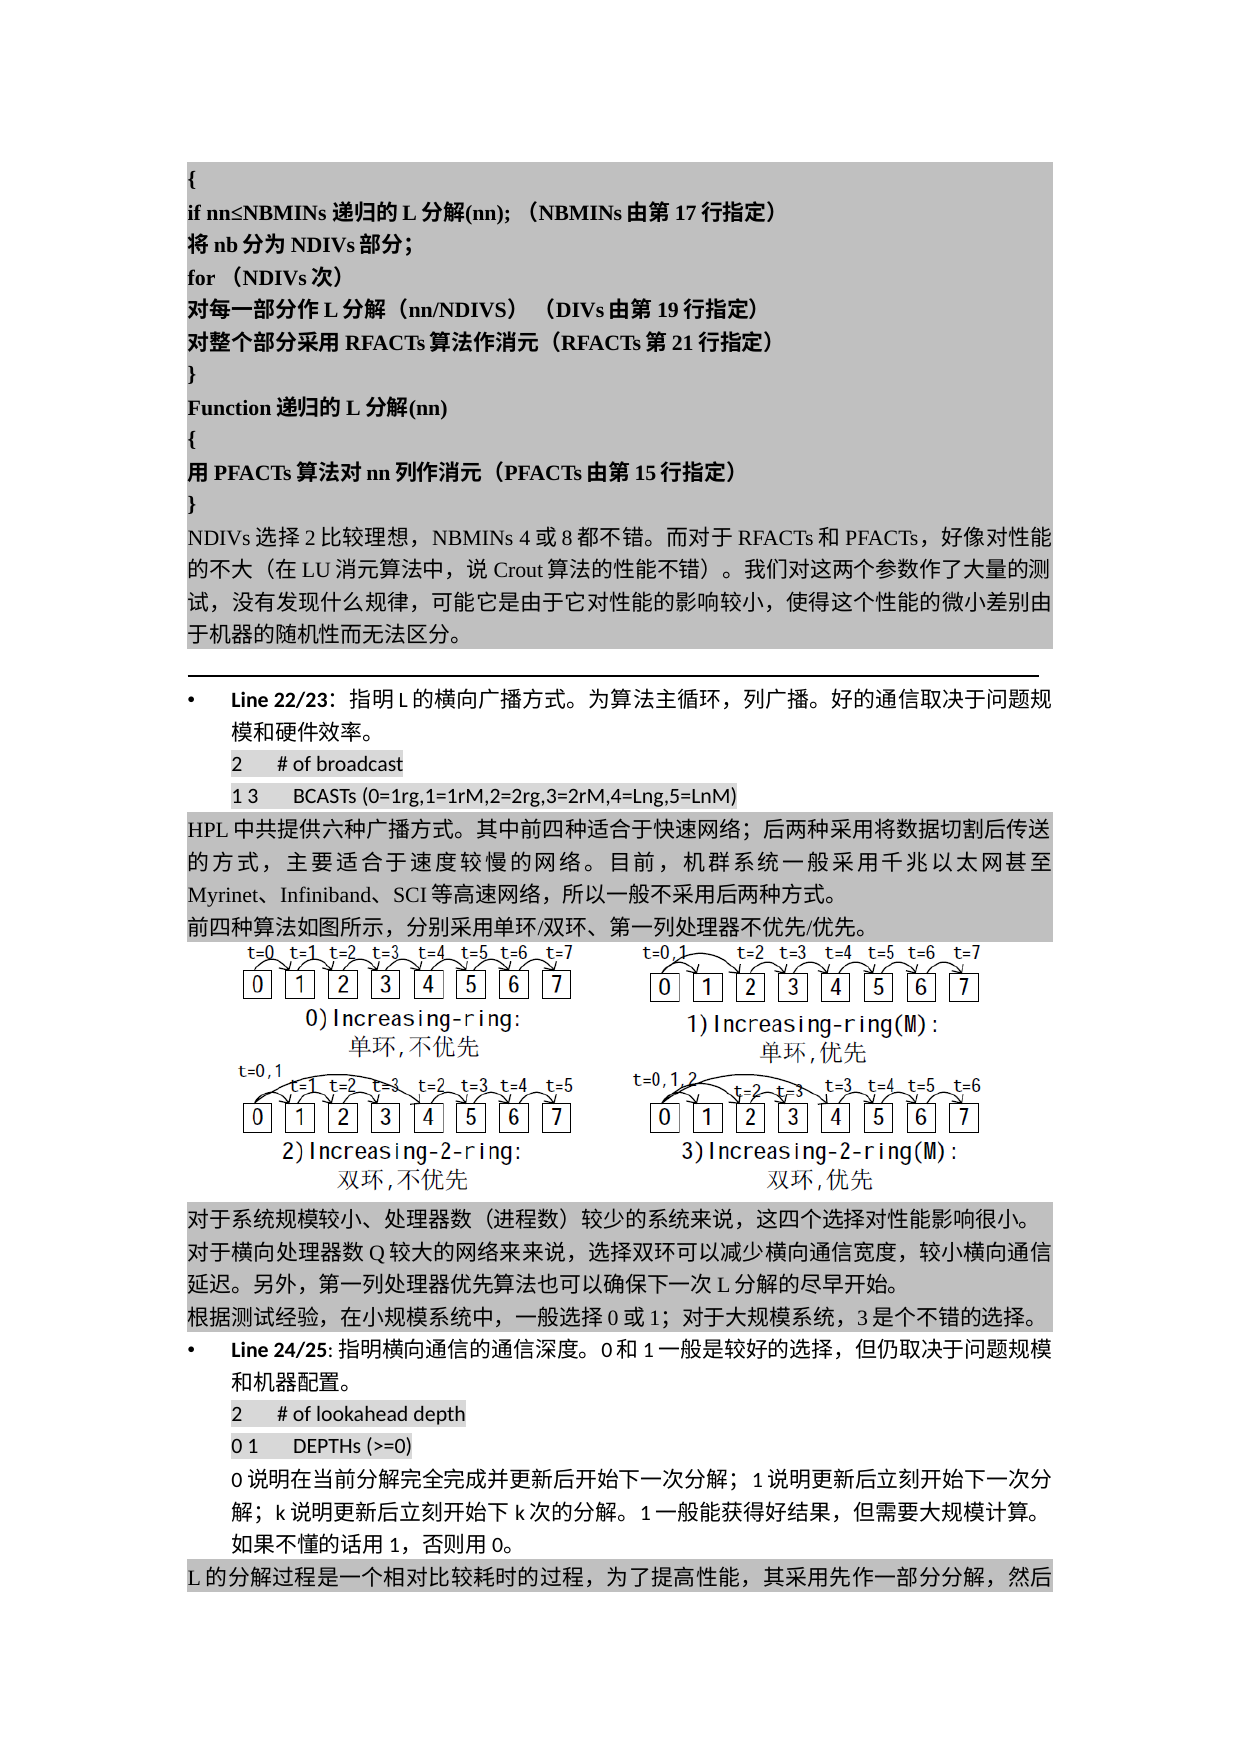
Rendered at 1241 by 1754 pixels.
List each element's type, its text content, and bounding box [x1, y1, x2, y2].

text { [187, 422, 1053, 454]
text 对于横向处理器数Q较大的网络来来说，选择双环可以减少横向通信宽度，较小横向通信延迟。另外，第一列处理器优先算法也可以确保下一次L分解的尽早开始。 [187, 1234, 1053, 1299]
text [187, 1559, 1053, 1592]
list Line 22/23：指明L的横向广播方式。为算法主循环，列广播。好的通信取决于问题规模和硬件效率。 [187, 682, 1053, 747]
text 对每一部分作 L分解（nn/NDIVS） （DIVs由第19行指定） [187, 292, 1053, 324]
text 根据测试经验，在小规模系统中，一般选择0或1；对于大规模系统，3是个不错的选择。 [187, 1299, 1053, 1332]
text 2 # of lookahead depth [187, 1397, 1053, 1429]
list 0说明在当前分解完全完成并更新后开始下一次分解；1说明更新后立刻开始下一次分解；k说明更新后立刻开始下k次的分解。1一般能获得好结果，但需要大规模计算。如果不懂的话用1，否则用0。 [231, 1462, 1053, 1559]
text Function递归的L分解(nn) [187, 389, 1053, 422]
text if nn≤NBMINs 递归的L分解(nn); （NBMINs由第17行指定） [187, 194, 1053, 227]
text 对于系统规模较小、处理器数（进程数）较少的系统来说，这四个选择对性能影响很小。 [187, 1202, 1053, 1234]
text 0 1 DEPTHs (>=0) [187, 1429, 1053, 1462]
text 将nb分为NDIVs部分； [187, 227, 1053, 259]
text 前四种算法如图所示，分别采用单环/双环、第一列处理器不优先/优先。 [187, 909, 1053, 942]
picture [231, 942, 986, 1197]
text 2 # of broadcast [187, 747, 1053, 779]
text 1 3 BCASTs (0=1rg,1=1rM,2=2rg,3=2rM,4=Lng,5=LnM) [187, 779, 1053, 812]
text for （NDIVs次） [187, 259, 1053, 292]
text } [187, 357, 1053, 389]
text HPL中共提供六种广播方式。其中前四种适合于快速网络；后两种采用将数据切割后传送的方式，主要适合于速度较慢的网络。目前，机群系统一般采用千兆以太网甚至Myrinet、Infiniband、SCI等高速网络，所以一般不采用后两种方式。 [187, 812, 1053, 909]
text NDIVs选择2比较理想，NBMINs 4或8都不错。而对于RFACTs和PFACTs，好像对性能的不大（在LU消元算法中，说Crout算法的性能不错）。我们对这两个参数作了大量的测试，没有发现什么规律，可能它是由于它对性能的影响较小，使得这个性能的微小差别由于机器的随机性而无法区分。 [187, 519, 1053, 649]
list Line 24/25: 指明横向通信的通信深度。0和1一般是较好的选择，但仍取决于问题规模和机器配置。 [187, 1332, 1053, 1397]
text { [187, 162, 1053, 194]
text } [187, 487, 1053, 519]
text 对整个部分采用RFACTs算法作消元（RFACTs第21行指定） [187, 324, 1053, 357]
text 用PFACTs算法对nn列作消元（PFACTs由第15行指定） [187, 454, 1053, 487]
